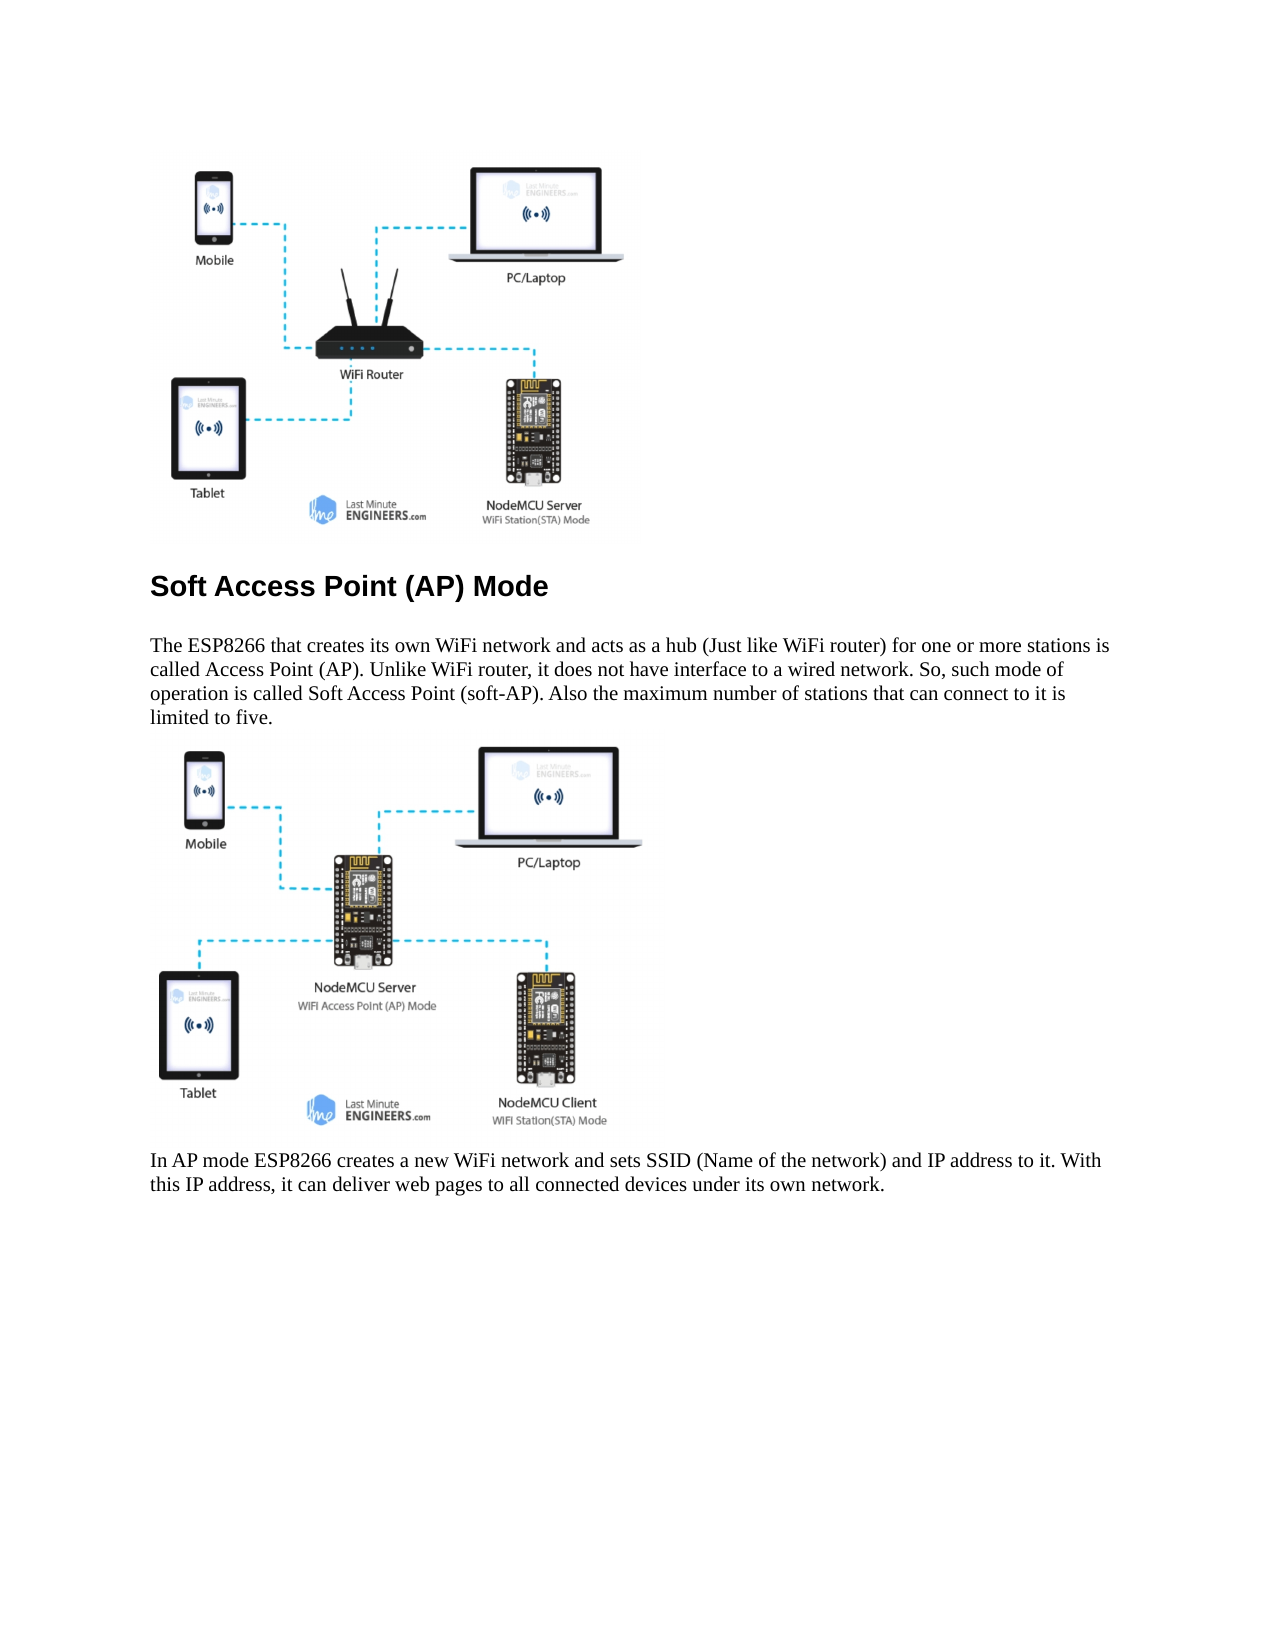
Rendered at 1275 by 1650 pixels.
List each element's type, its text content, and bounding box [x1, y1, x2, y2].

subtitle Soft Access Point (AP) Mode [150, 569, 1125, 602]
text The ESP8266 that creates its own WiFi network and acts as a hub (Just like WiFi router) for one or more stations is called Access Point (AP). Unlike WiFi router, it does not have interface to a wired network. So, such mode of operation is called Soft Access Point (soft-AP). Also the maximum number of stations that can connect to it is limited to five. [150, 633, 1125, 729]
picture [150, 729, 665, 1148]
picture [150, 150, 641, 544]
text In AP mode ESP8266 creates a new WiFi network and sets SSID (Name of the network) and IP address to it. With this IP address, it can deliver web pages to all connected devices under its own network. [150, 1148, 1125, 1196]
